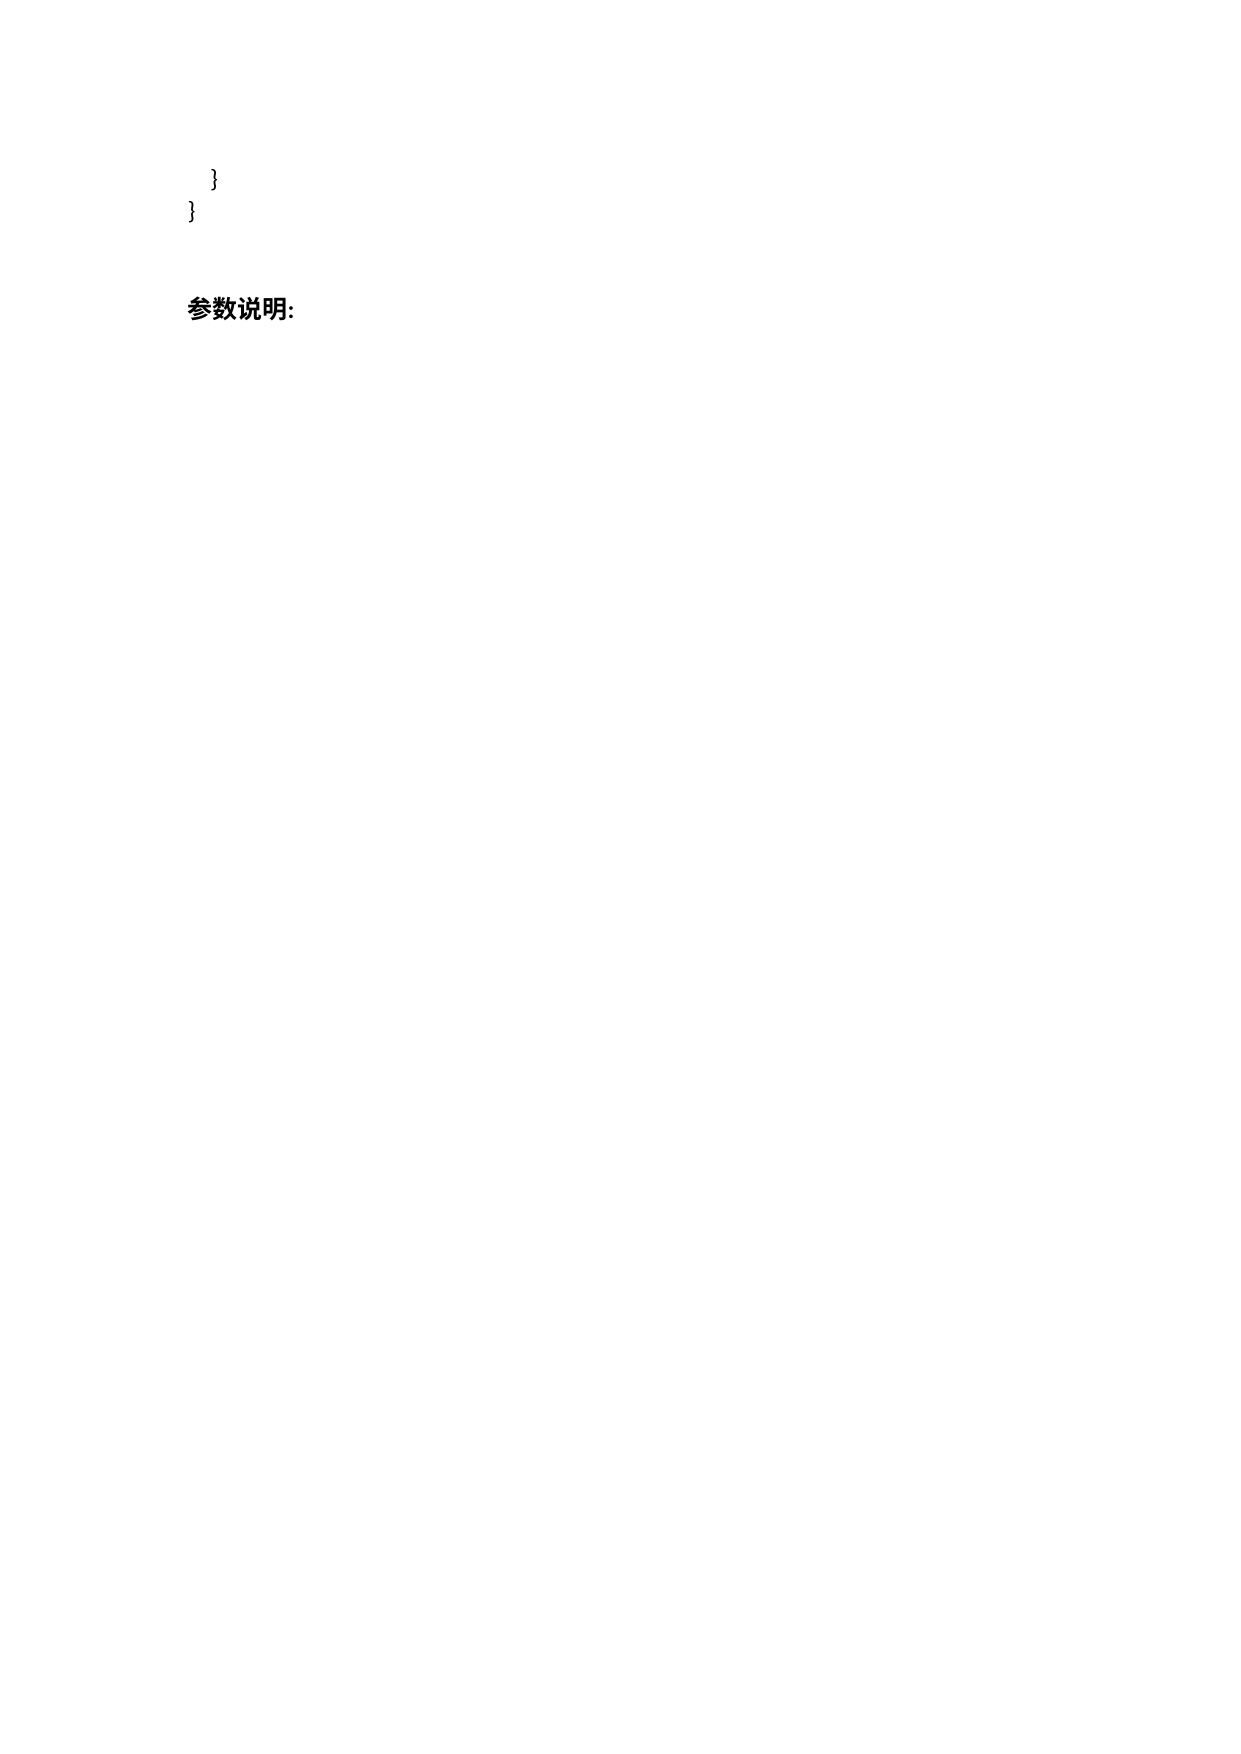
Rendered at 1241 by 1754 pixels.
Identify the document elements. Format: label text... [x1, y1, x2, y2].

text } [187, 194, 1053, 227]
text } [187, 162, 1053, 194]
text 参数说明: [187, 275, 1053, 340]
